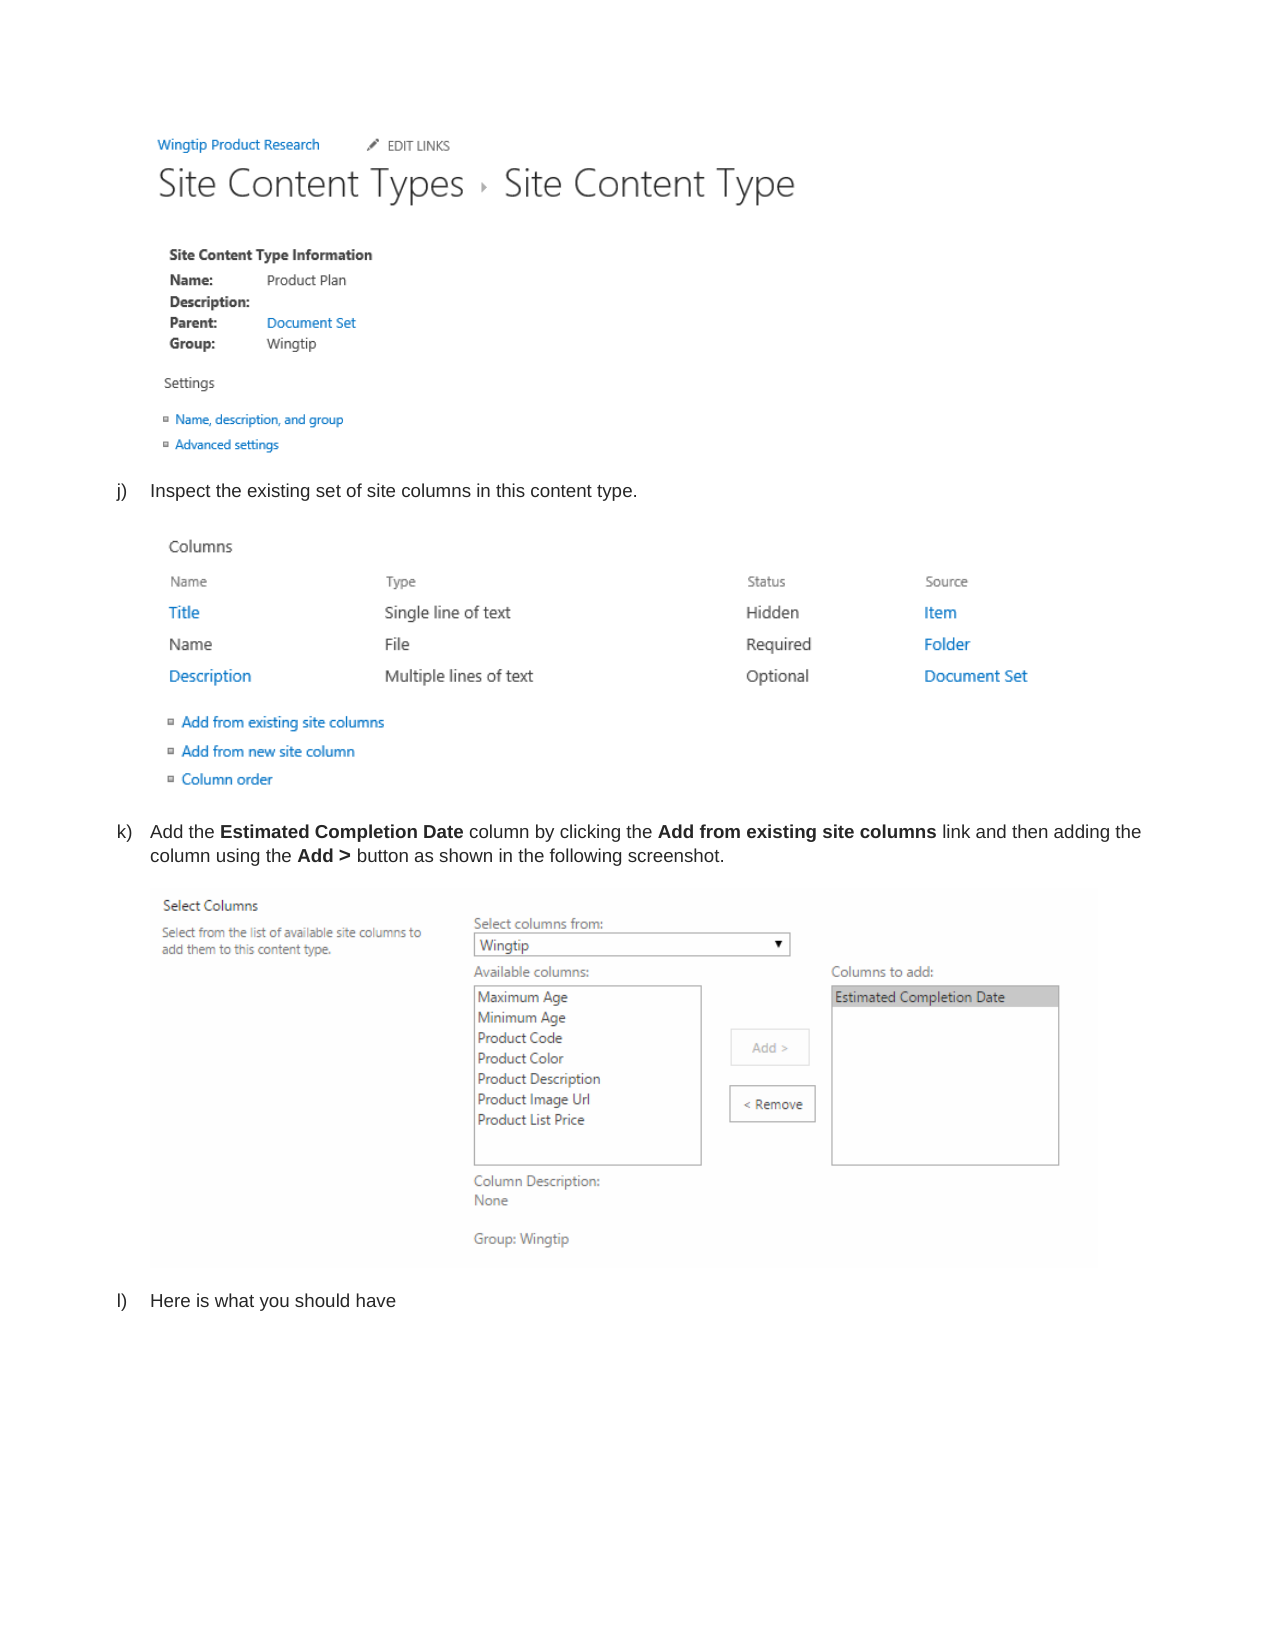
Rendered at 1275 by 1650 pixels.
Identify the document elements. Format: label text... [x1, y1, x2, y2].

picture [150, 888, 1099, 1268]
picture [150, 130, 861, 458]
text Here is what you should have [117, 1289, 1200, 1311]
picture [150, 522, 1086, 800]
text Inspect the existing set of site columns in this content type. [117, 479, 1200, 501]
text Add the Estimated Completion Date column by clicking the Add from existing site columns link and then adding the column using the Add > button as shown in the following screenshot. [117, 821, 1200, 867]
